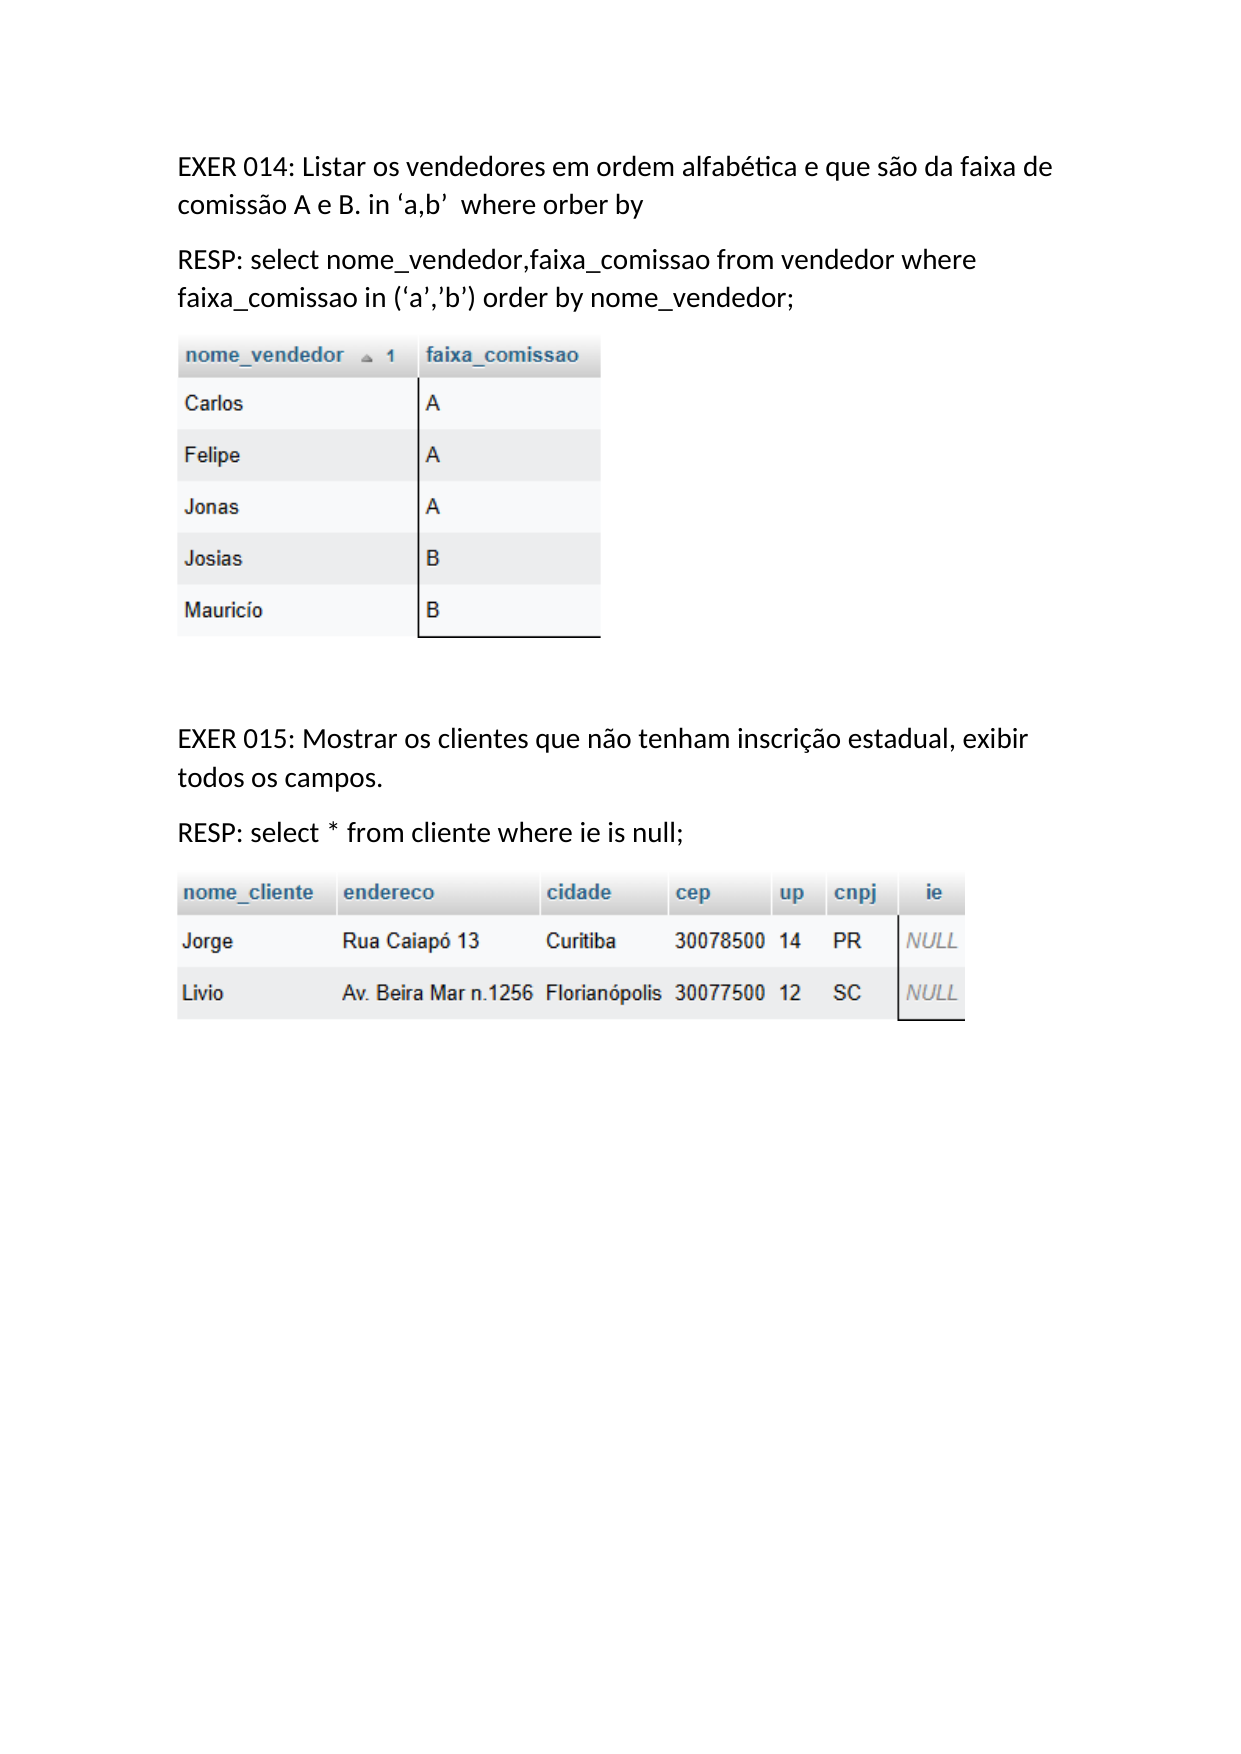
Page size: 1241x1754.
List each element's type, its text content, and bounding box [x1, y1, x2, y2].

text RESP: select nome_vendedor,faixa_comissao from vendedor where faixa_comissao in (‘a’,’b’) order by nome_vendedor; [177, 241, 1063, 315]
text RESP: select * from cliente where ie is null; [177, 814, 1063, 849]
text EXER 014: Listar os vendedores em ordem alfabética e que são da faixa de comissão A e B. in ‘a,b’ where orber by [177, 148, 1063, 222]
picture [177, 869, 965, 1021]
text EXER 015: Mostrar os clientes que não tenham inscrição estadual, exibir todos os campos. [177, 720, 1063, 794]
picture [177, 334, 601, 638]
